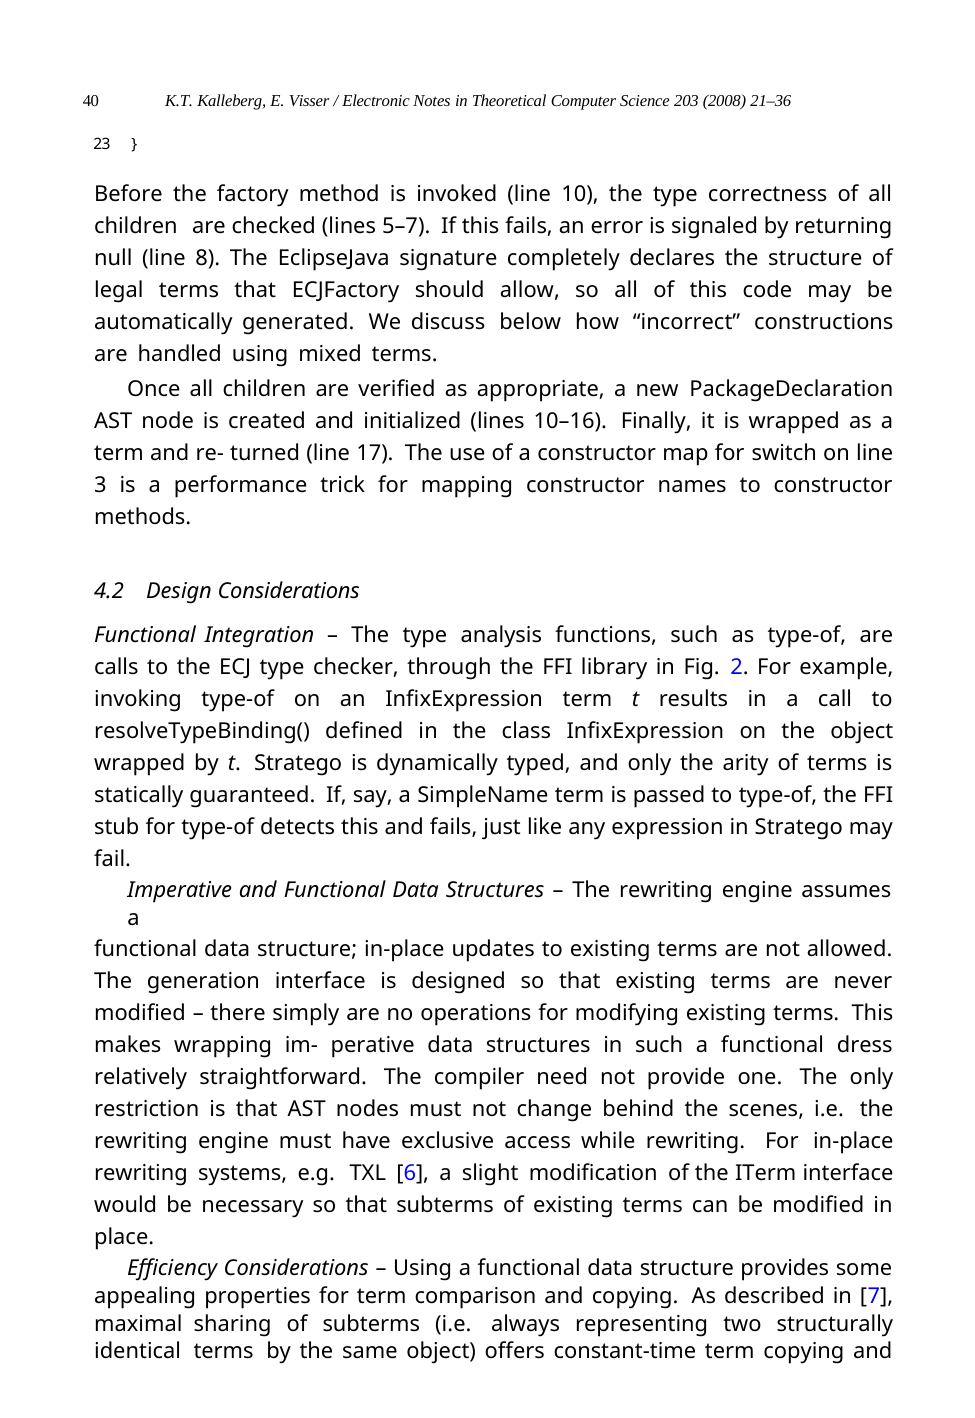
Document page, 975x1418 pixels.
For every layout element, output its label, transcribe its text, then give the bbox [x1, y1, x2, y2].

text Before the factory method is invoked (line 10), the type correctness of all children are checked (lines 5–7). If this fails, an error is signaled by returning null (line 8). The EclipseJava signature completely declares the structure of legal terms that ECJFactory should allow, so all of this code may be automatically generated. We discuss below how “incorrect” constructions are handled using mixed terms. [94, 178, 893, 368]
text Once all children are verified as appropriate, a new PackageDeclaration AST node is created and initialized (lines 10–16). Finally, it is wrapped as a term and re- turned (line 17). The use of a constructor map for switch on line 3 is a performance trick for mapping constructor names to constructor methods. [94, 373, 893, 531]
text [94, 1254, 893, 1364]
text Imperative and Functional Data Structures – The rewriting engine assumes a [127, 875, 904, 931]
text functional data structure; in-place updates to existing terms are not allowed. The generation interface is designed so that existing terms are never modified – there simply are no operations for modifying existing terms. This makes wrapping im- perative data structures in such a functional dress relatively straightforward. The compiler need not provide one. The only restriction is that AST nodes must not change behind the scenes, i.e. the rewriting engine must have exclusive access while rewriting. For in-place rewriting systems, e.g. TXL [6], a slight modification of the ITerm interface would be necessary so that subterms of existing terms can be modified in place. [94, 933, 893, 1251]
text Functional Integration – The type analysis functions, such as type-of, are calls to the ECJ type checker, through the FFI library in Fig. 2. For example, invoking type-of on an InfixExpression term t results in a call to resolveTypeBinding() defined in the class InfixExpression on the object wrapped by t. Stratego is dynamically typed, and only the arity of terms is statically guaranteed. If, say, a SimpleName term is passed to type-of, the FFI stub for type-of detects this and fails, just like any expression in Stratego may fail. [94, 618, 893, 873]
text 23 } [93, 133, 904, 154]
list Design Considerations [94, 575, 904, 605]
